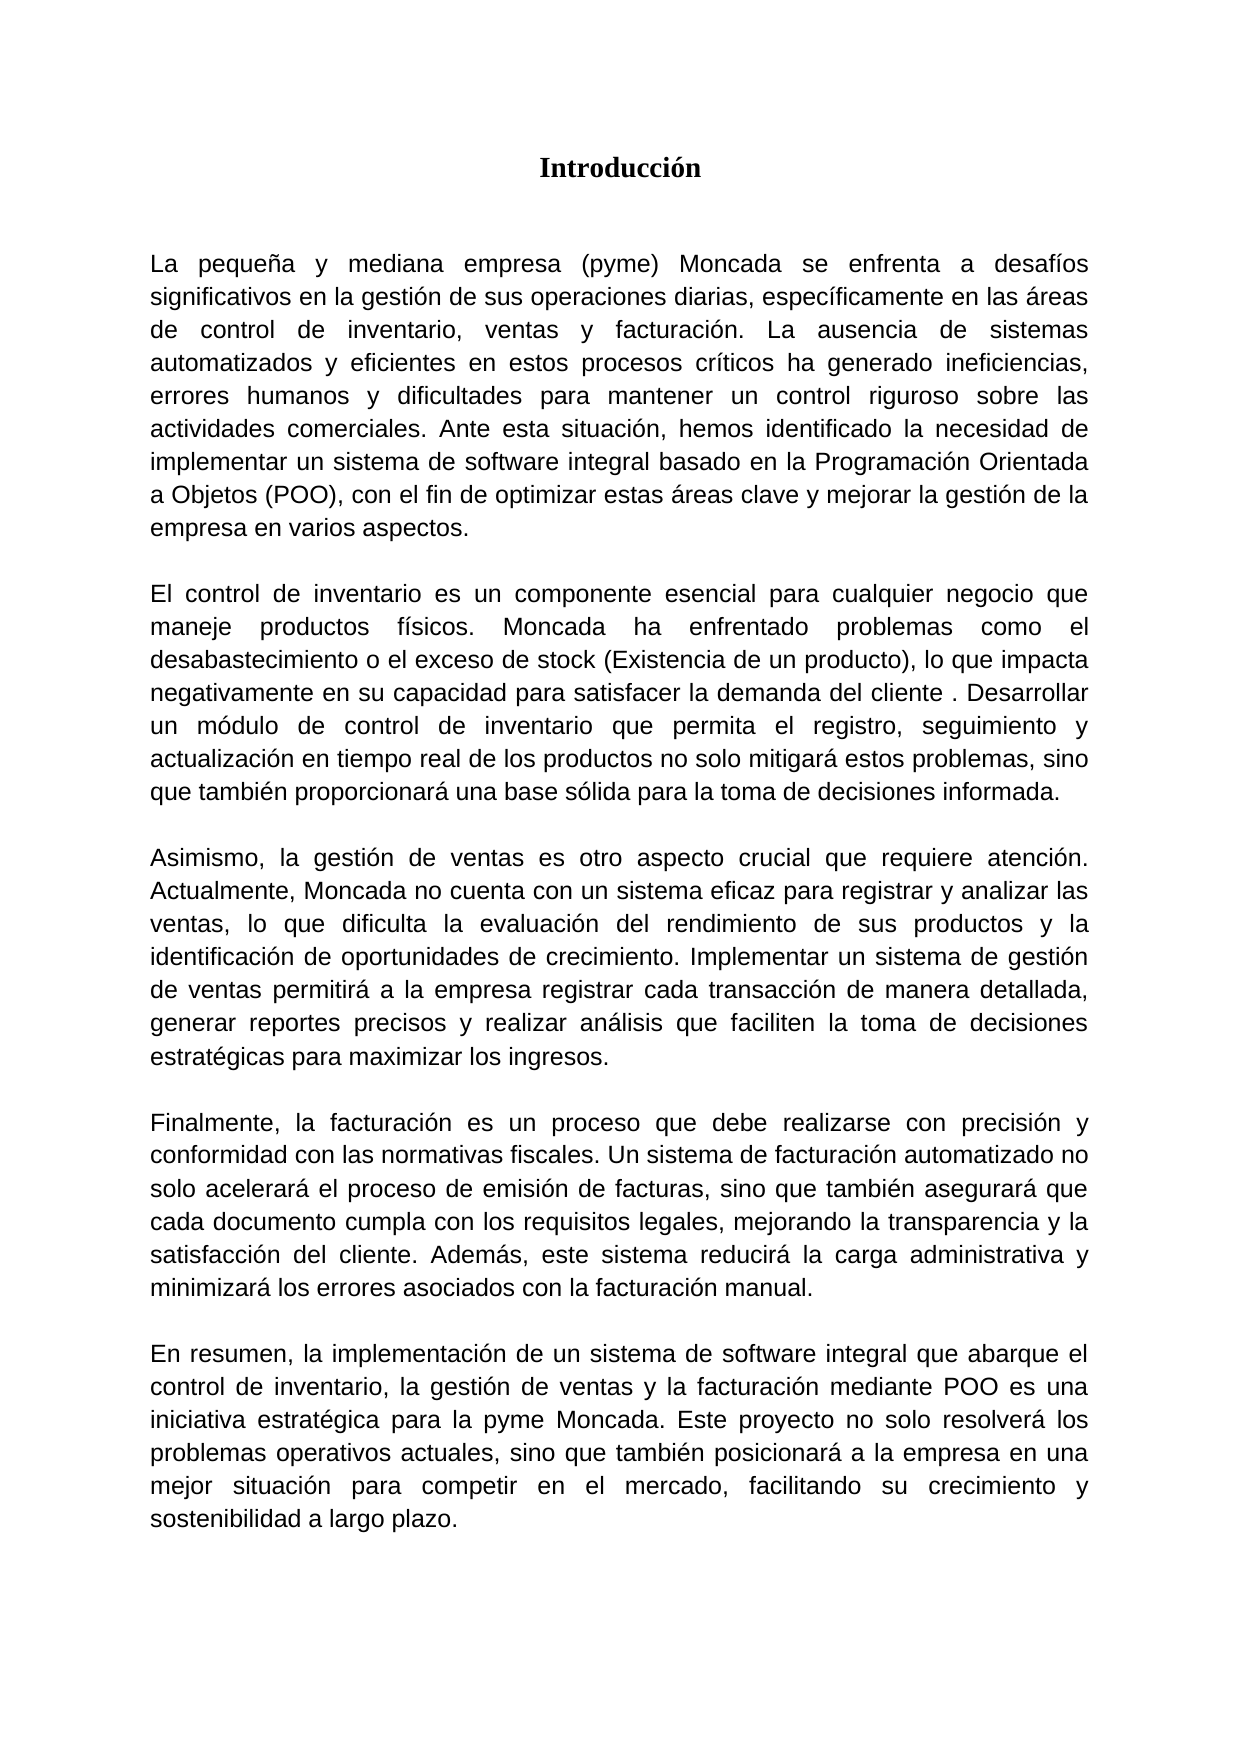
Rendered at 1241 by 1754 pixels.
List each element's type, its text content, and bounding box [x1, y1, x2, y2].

text Introducción [150, 150, 1090, 183]
text La pequeña y mediana empresa (pyme) Moncada se enfrenta a desafíos significativos en la gestión de sus operaciones diarias, específicamente en las áreas de control de inventario, ventas y facturación. La ausencia de sistemas automatizados y eficientes en estos procesos críticos ha generado ineficiencias, errores humanos y dificultades para mantener un control riguroso sobre las actividades comerciales. Ante esta situación, hemos identificado la necesidad de implementar un sistema de software integral basado en la Programación Orientada a Objetos (POO), con el fin de optimizar estas áreas clave y mejorar la gestión de la empresa en varios aspectos. [150, 249, 1090, 542]
text Finalmente, la facturación es un proceso que debe realizarse con precisión y conformidad con las normativas fiscales. Un sistema de facturación automatizado no solo acelerará el proceso de emisión de facturas, sino que también asegurará que cada documento cumpla con los requisitos legales, mejorando la transparencia y la satisfacción del cliente. Además, este sistema reducirá la carga administrativa y minimizará los errores asociados con la facturación manual. [150, 1107, 1090, 1301]
text En resumen, la implementación de un sistema de software integral que abarque el control de inventario, la gestión de ventas y la facturación mediante POO es una iniciativa estratégica para la pyme Moncada. Este proyecto no solo resolverá los problemas operativos actuales, sino que también posicionará a la empresa en una mejor situación para competir en el mercado, facilitando su crecimiento y sostenibilidad a largo plazo. [150, 1339, 1090, 1532]
text Asimismo, la gestión de ventas es otro aspecto crucial que requiere atención. Actualmente, Moncada no cuenta con un sistema eficaz para registrar y analizar las ventas, lo que dificulta la evaluación del rendimiento de sus productos y la identificación de oportunidades de crecimiento. Implementar un sistema de gestión de ventas permitirá a la empresa registrar cada transacción de manera detallada, generar reportes precisos y realizar análisis que faciliten la toma de decisiones estratégicas para maximizar los ingresos. [150, 843, 1090, 1070]
text El control de inventario es un componente esencial para cualquier negocio que maneje productos físicos. Moncada ha enfrentado problemas como el desabastecimiento o el exceso de stock (Existencia de un producto), lo que impacta negativamente en su capacidad para satisfacer la demanda del cliente . Desarrollar un módulo de control de inventario que permita el registro, seguimiento y actualización en tiempo real de los productos no solo mitigará estos problemas, sino que también proporcionará una base sólida para la toma de decisiones informada. [150, 579, 1090, 806]
